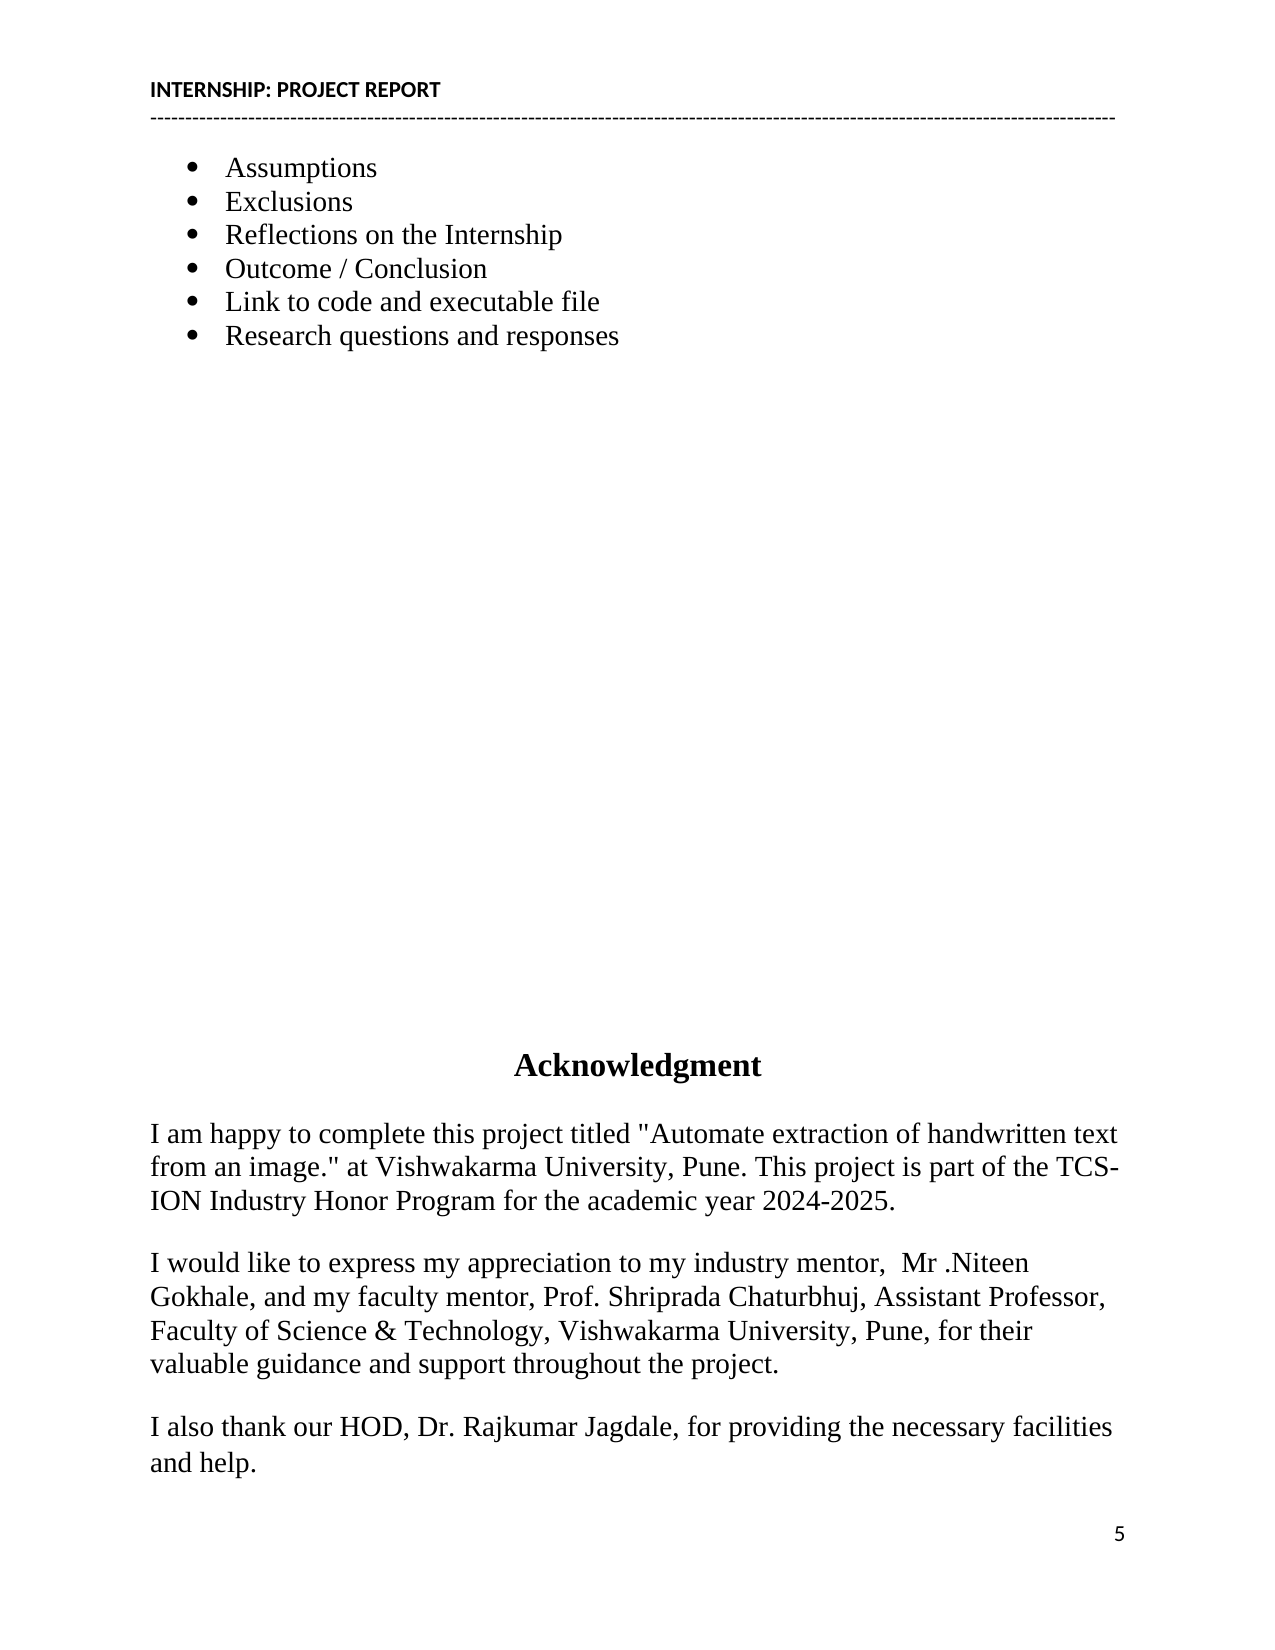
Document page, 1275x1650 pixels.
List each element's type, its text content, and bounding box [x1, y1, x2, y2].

list Reflections on the Internship [187, 217, 1125, 251]
text I also thank our HOD, Dr. Rajkumar Jagdale, for providing the necessary facilities and help. [150, 1409, 1125, 1479]
list Outcome / Conclusion [187, 251, 1125, 284]
text I am happy to complete this project titled "Automate extraction of handwritten text from an image." at Vishwakarma University, Pune. This project is part of the TCS-ION Industry Honor Program for the academic year 2024-2025. [150, 1116, 1125, 1216]
text Acknowledgment [150, 1045, 1125, 1084]
list Assumptions [187, 150, 1125, 184]
list Exclusions [187, 184, 1125, 217]
text I would like to express my appreciation to my industry mentor, Mr .Niteen Gokhale, and my faculty mentor, Prof. Shriprada Chaturbhuj, Assistant Professor, Faculty of Science & Technology, Vishwakarma University, Pune, for their valuable guidance and support throughout the project. [150, 1246, 1125, 1380]
list Research questions and responses [187, 318, 1125, 352]
list Link to code and executable file [187, 284, 1125, 318]
